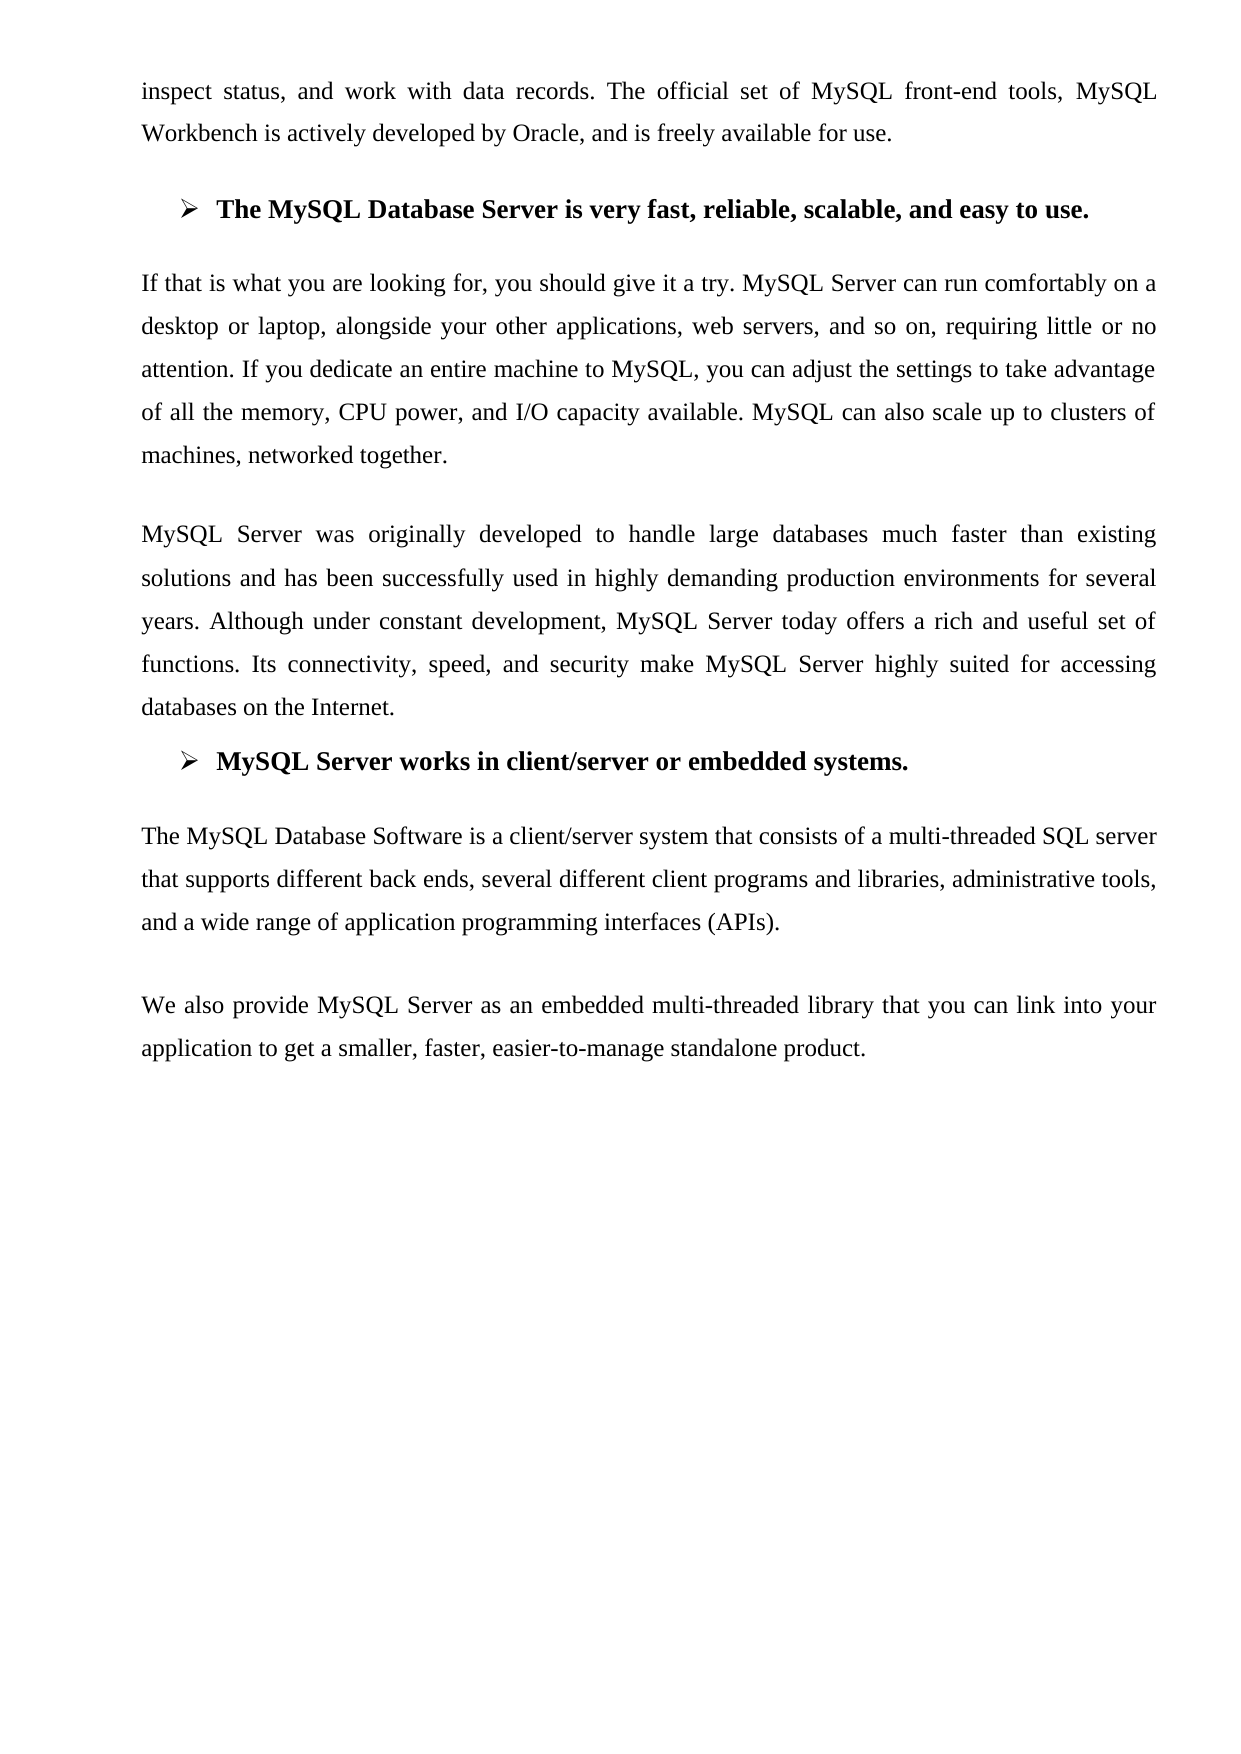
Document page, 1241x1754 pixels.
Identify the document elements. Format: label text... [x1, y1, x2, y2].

text We also provide MySQL Server as an embedded multi-threaded library that you can link into your application to get a smaller, faster, easier-to-manage standalone product. [141, 990, 1157, 1062]
text inspect status, and work with data records. The official set of MySQL front-end tools, MySQL Workbench is actively developed by Oracle, and is freely available for use. [141, 76, 1157, 147]
list The MySQL Database Server is very fast, reliable, scalable, and easy to use. [178, 193, 1157, 224]
text MySQL Server was originally developed to handle large databases much faster than existing solutions and has been successfully used in highly demanding production environments for several years. Although under constant development, MySQL Server today offers a rich and useful set of functions. Its connectivity, speed, and security make MySQL Server highly suited for accessing databases on the Internet. [141, 519, 1157, 721]
text The MySQL Database Software is a client/server system that consists of a multi-threaded SQL server that supports different back ends, several different client programs and libraries, administrative tools, and a wide range of application programming interfaces (APIs). [141, 821, 1157, 936]
text If that is what you are looking for, you should give it a try. MySQL Server can run comfortably on a desktop or laptop, alongside your other applications, web servers, and so on, requiring little or no attention. If you dedicate an entire machine to MySQL, you can adjust the settings to take advantage of all the memory, CPU power, and I/O capacity available. MySQL can also scale up to clusters of machines, networked together. [141, 268, 1157, 469]
list MySQL Server works in client/server or embedded systems. [178, 745, 1157, 777]
